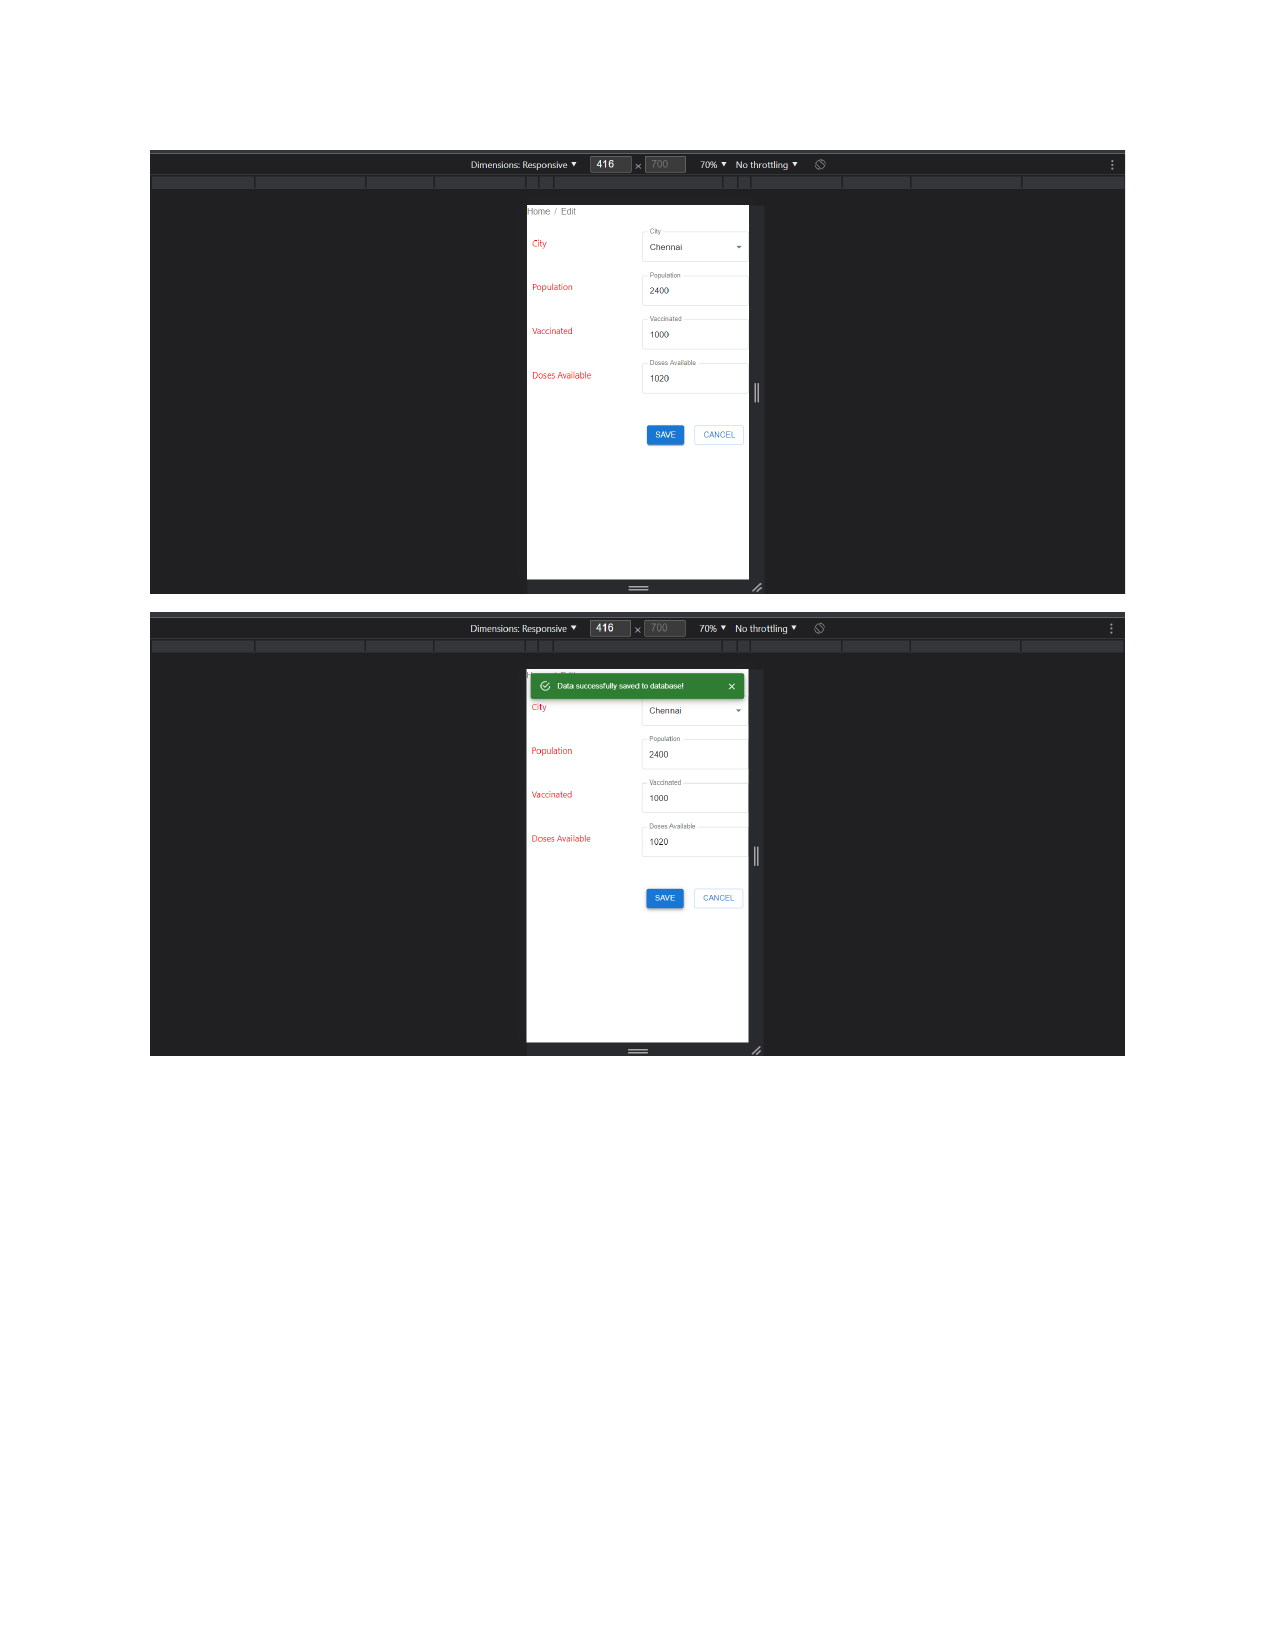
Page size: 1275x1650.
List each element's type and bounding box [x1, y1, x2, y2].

picture [150, 612, 1125, 1056]
picture [150, 150, 1125, 594]
